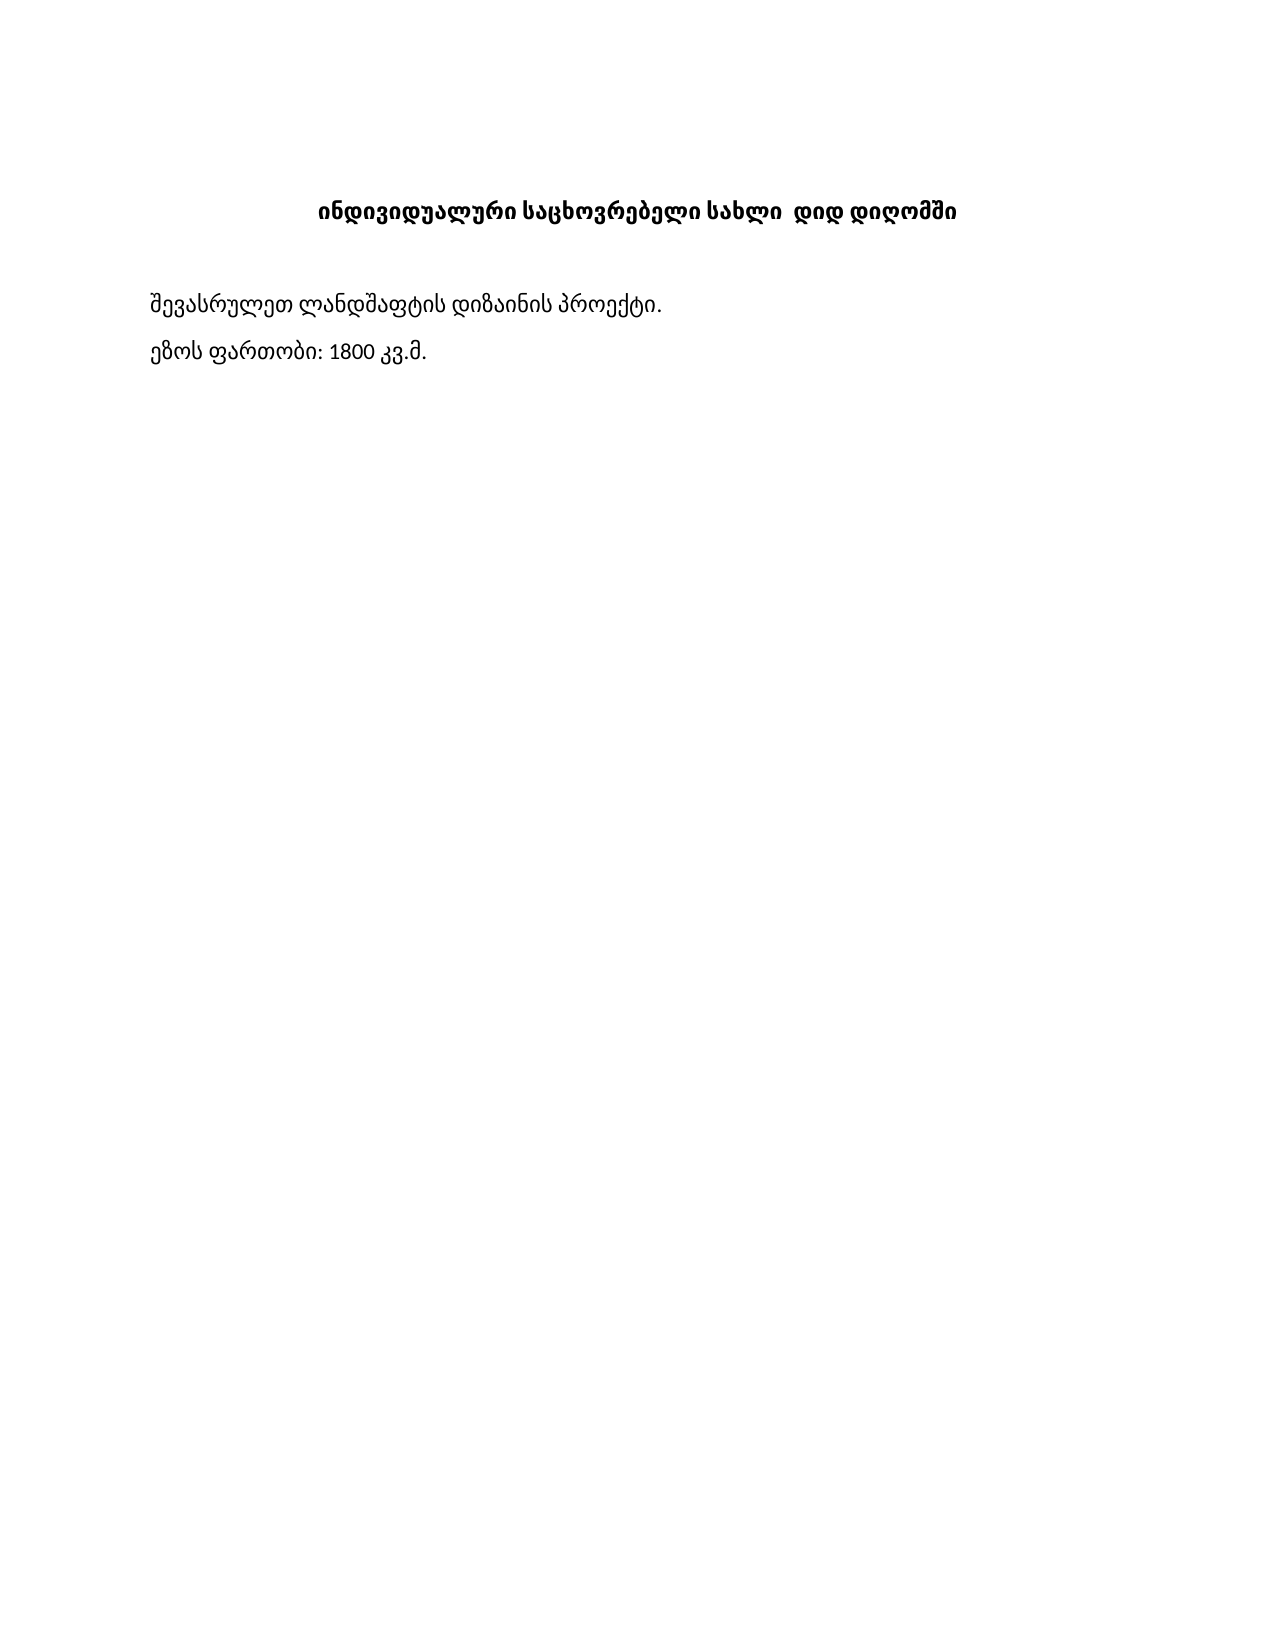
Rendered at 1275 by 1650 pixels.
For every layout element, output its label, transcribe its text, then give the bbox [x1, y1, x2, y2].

text ინდივიდუალური საცხოვრებელი სახლი დიდ დიღომში [150, 197, 1125, 225]
text ეზოს ფართობი: 1800 კვ.მ. [150, 337, 1125, 366]
text შევასრულეთ ლანდშაფტის დიზაინის პროექტი. [150, 291, 1125, 319]
